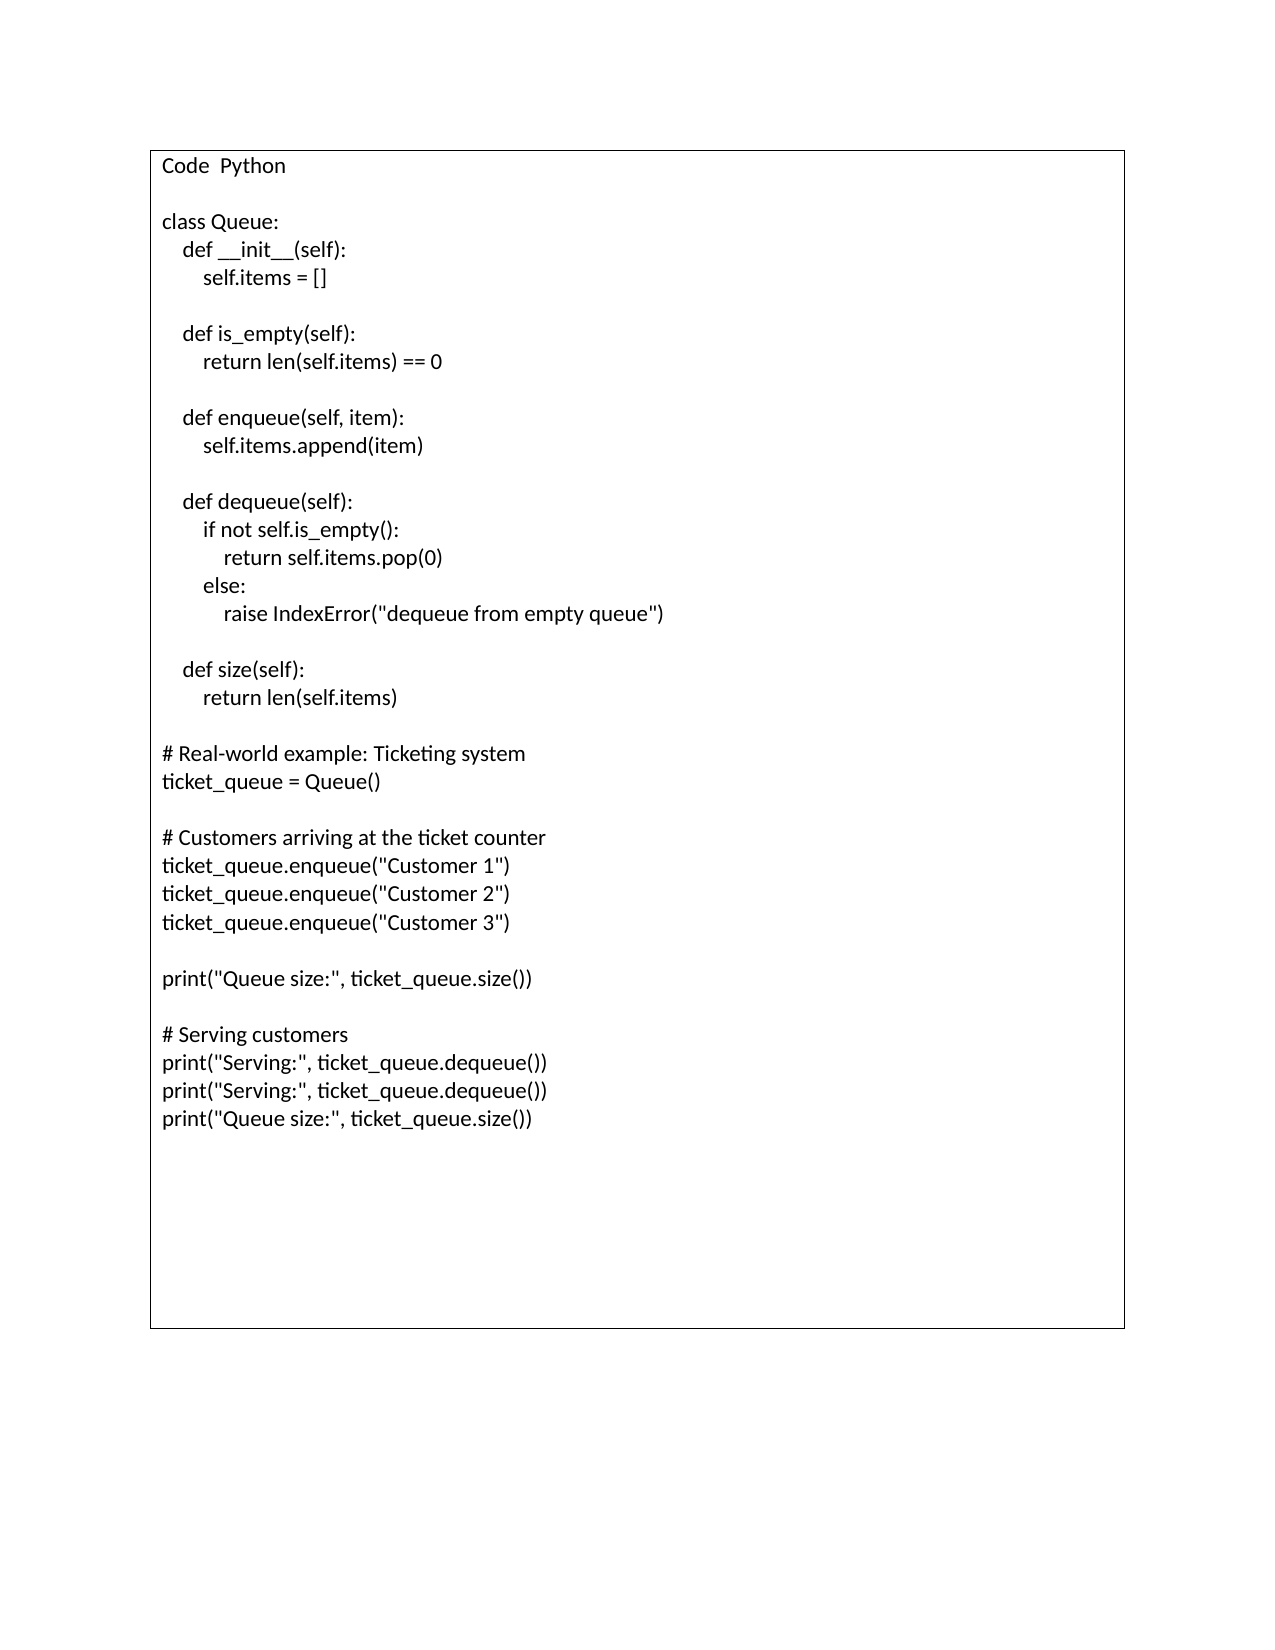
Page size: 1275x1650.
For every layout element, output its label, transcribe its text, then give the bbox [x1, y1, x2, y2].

table_header Code Python class Queue: def __init__(self): self.items = [] def is_empty(self): return len(self.items) == 0 def enqueue(self, item): self.items.append(item) def dequeue(self): if not self.is_empty(): return self.items.pop(0) else: raise IndexError("dequeue from empty queue") def size(self): return len(self.items) # Real-world example: Ticketing system ticket_queue = Queue() # Customers arriving at the ticket counter ticket_queue.enqueue("Customer 1") ticket_queue.enqueue("Customer 2") ticket_queue.enqueue("Customer 3") print("Queue size:", ticket_queue.size()) # Serving customers print("Serving:", ticket_queue.dequeue()) print("Serving:", ticket_queue.dequeue()) print("Queue size:", ticket_queue.size()) [151, 151, 1124, 1328]
